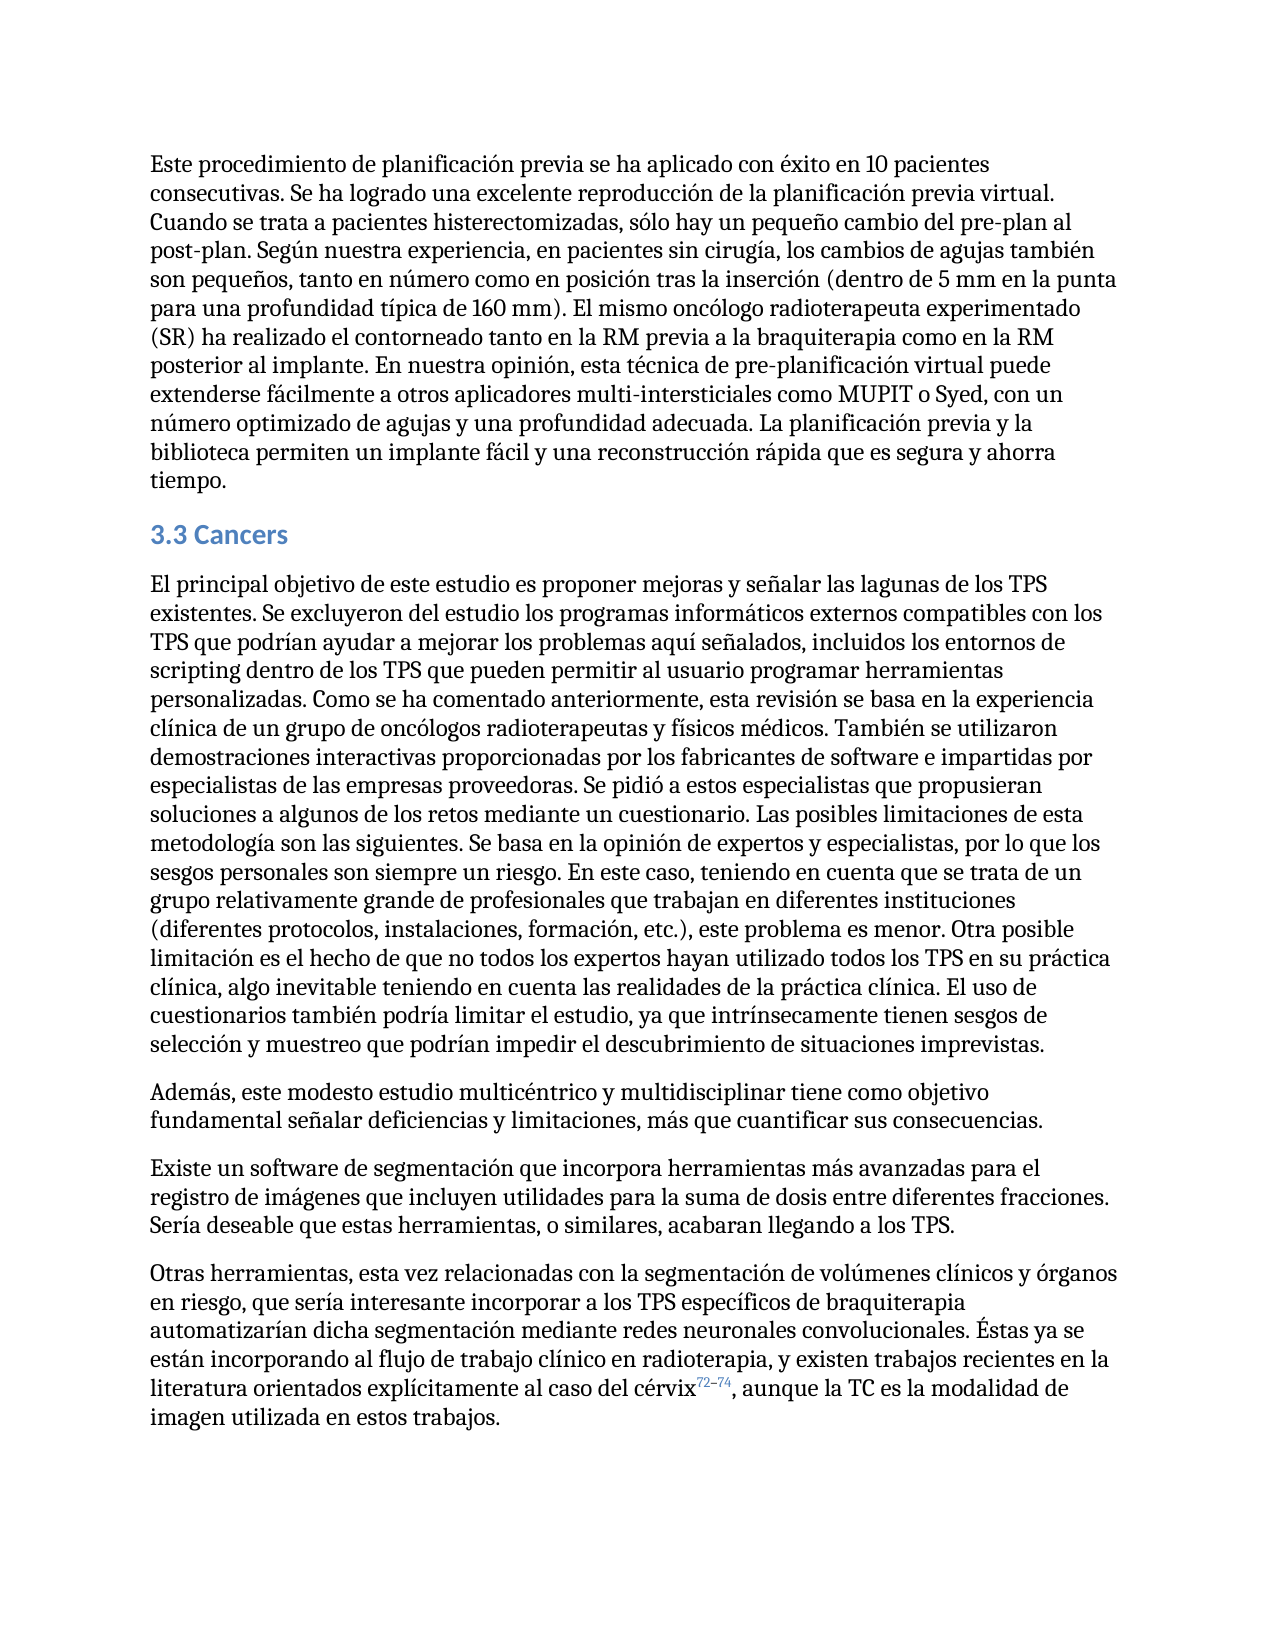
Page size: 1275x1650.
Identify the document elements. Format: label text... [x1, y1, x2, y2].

subtitle 3.3 Cancers [150, 516, 1125, 551]
text Este procedimiento de planificación previa se ha aplicado con éxito en 10 pacientes consecutivas. Se ha logrado una excelente reproducción de la planificación previa virtual. Cuando se trata a pacientes histerectomizadas, sólo hay un pequeño cambio del pre-plan al post-plan. Según nuestra experiencia, en pacientes sin cirugía, los cambios de agujas también son pequeños, tanto en número como en posición tras la inserción (dentro de 5 mm en la punta para una profundidad típica de 160 mm). El mismo oncólogo radioterapeuta experimentado (SR) ha realizado el contorneado tanto en la RM previa a la braquiterapia como en la RM posterior al implante. En nuestra opinión, esta técnica de pre-planificación virtual puede extenderse fácilmente a otros aplicadores multi-intersticiales como MUPIT o Syed, con un número optimizado de agujas y una profundidad adecuada. La planificación previa y la biblioteca permiten un implante fácil y una reconstrucción rápida que es segura y ahorra tiempo. [150, 150, 1125, 495]
text Existe un software de segmentación que incorpora herramientas más avanzadas para el registro de imágenes que incluyen utilidades para la suma de dosis entre diferentes fracciones. Sería deseable que estas herramientas, o similares, acabaran llegando a los TPS. [150, 1154, 1125, 1240]
text Además, este modesto estudio multicéntrico y multidisciplinar tiene como objetivo fundamental señalar deficiencias y limitaciones, más que cuantificar sus consecuencias. [150, 1078, 1125, 1135]
text El principal objetivo de este estudio es proponer mejoras y señalar las lagunas de los TPS existentes. Se excluyeron del estudio los programas informáticos externos compatibles con los TPS que podrían ayudar a mejorar los problemas aquí señalados, incluidos los entornos de scripting dentro de los TPS que pueden permitir al usuario programar herramientas personalizadas. Como se ha comentado anteriormente, esta revisión se basa en la experiencia clínica de un grupo de oncólogos radioterapeutas y físicos médicos. También se utilizaron demostraciones interactivas proporcionadas por los fabricantes de software e impartidas por especialistas de las empresas proveedoras. Se pidió a estos especialistas que propusieran soluciones a algunos de los retos mediante un cuestionario. Las posibles limitaciones de esta metodología son las siguientes. Se basa en la opinión de expertos y especialistas, por lo que los sesgos personales son siempre un riesgo. En este caso, teniendo en cuenta que se trata de un grupo relativamente grande de profesionales que trabajan en diferentes instituciones (diferentes protocolos, instalaciones, formación, etc.), este problema es menor. Otra posible limitación es el hecho de que no todos los expertos hayan utilizado todos los TPS en su práctica clínica, algo inevitable teniendo en cuenta las realidades de la práctica clínica. El uso de cuestionarios también podría limitar el estudio, ya que intrínsecamente tienen sesgos de selección y muestreo que podrían impedir el descubrimiento de situaciones imprevistas. [150, 570, 1125, 1059]
text Otras herramientas, esta vez relacionadas con la segmentación de volúmenes clínicos y órganos en riesgo, que sería interesante incorporar a los TPS específicos de braquiterapia automatizarían dicha segmentación mediante redes neuronales convolucionales. Éstas ya se están incorporando al flujo de trabajo clínico en radioterapia, y existen trabajos recientes en la literatura orientados explícitamente al caso del cérvix72–74, aunque la TC es la modalidad de imagen utilizada en estos trabajos. [150, 1259, 1125, 1431]
